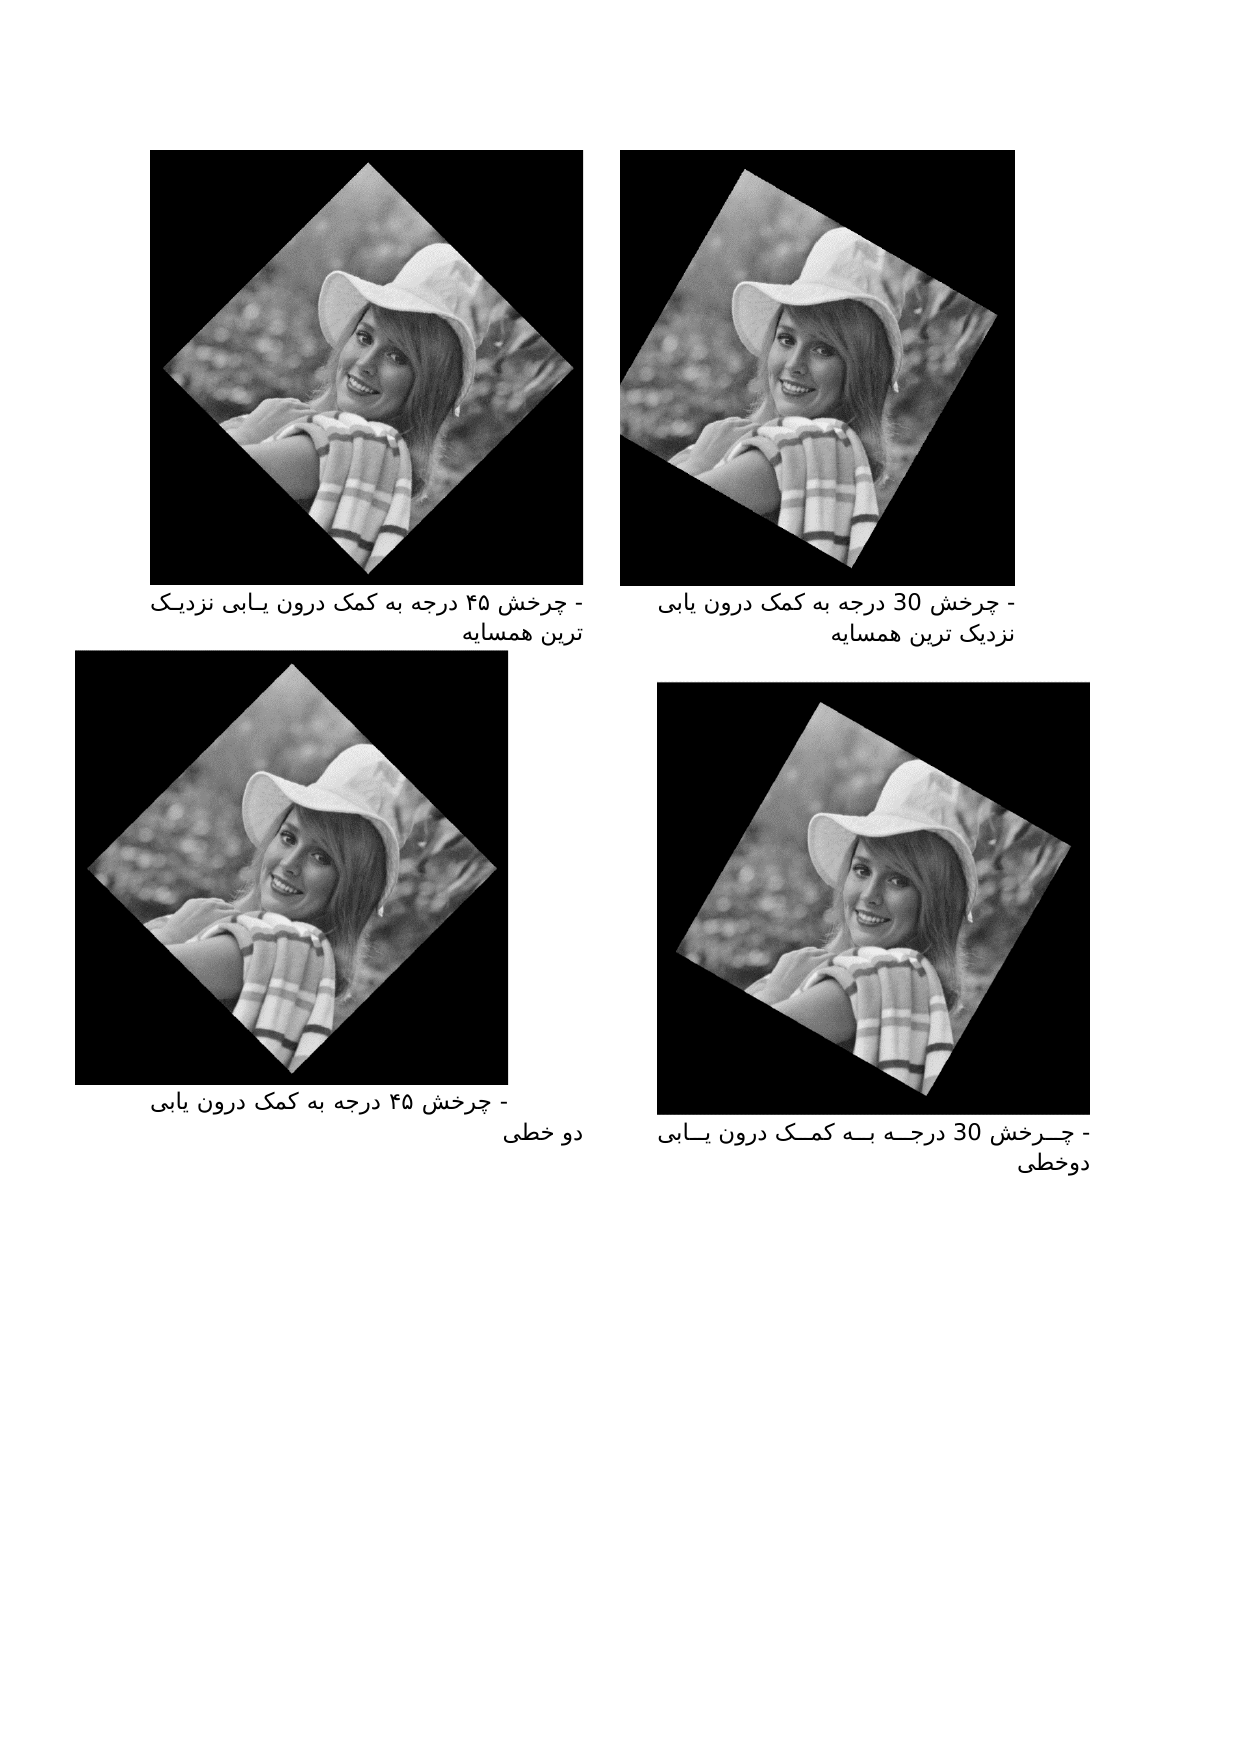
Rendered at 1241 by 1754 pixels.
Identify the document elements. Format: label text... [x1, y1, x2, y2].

text - چرخش ۴۵ درجه به کمک درون یابی نزدیک ترین همسایه [150, 585, 583, 646]
text - چرخش 30 درجه به کمک درون یابی نزدیک ترین همسایه [657, 586, 1015, 647]
text - چرخش 30 درجه به کمک درون یابی دوخطی [657, 1119, 1090, 1176]
text - چرخش ۴۵ درجه به کمک درون یابی دو خطی [150, 1088, 583, 1146]
picture [75, 650, 509, 1085]
picture [620, 150, 1015, 586]
picture [150, 150, 584, 585]
picture [657, 681, 1090, 1115]
